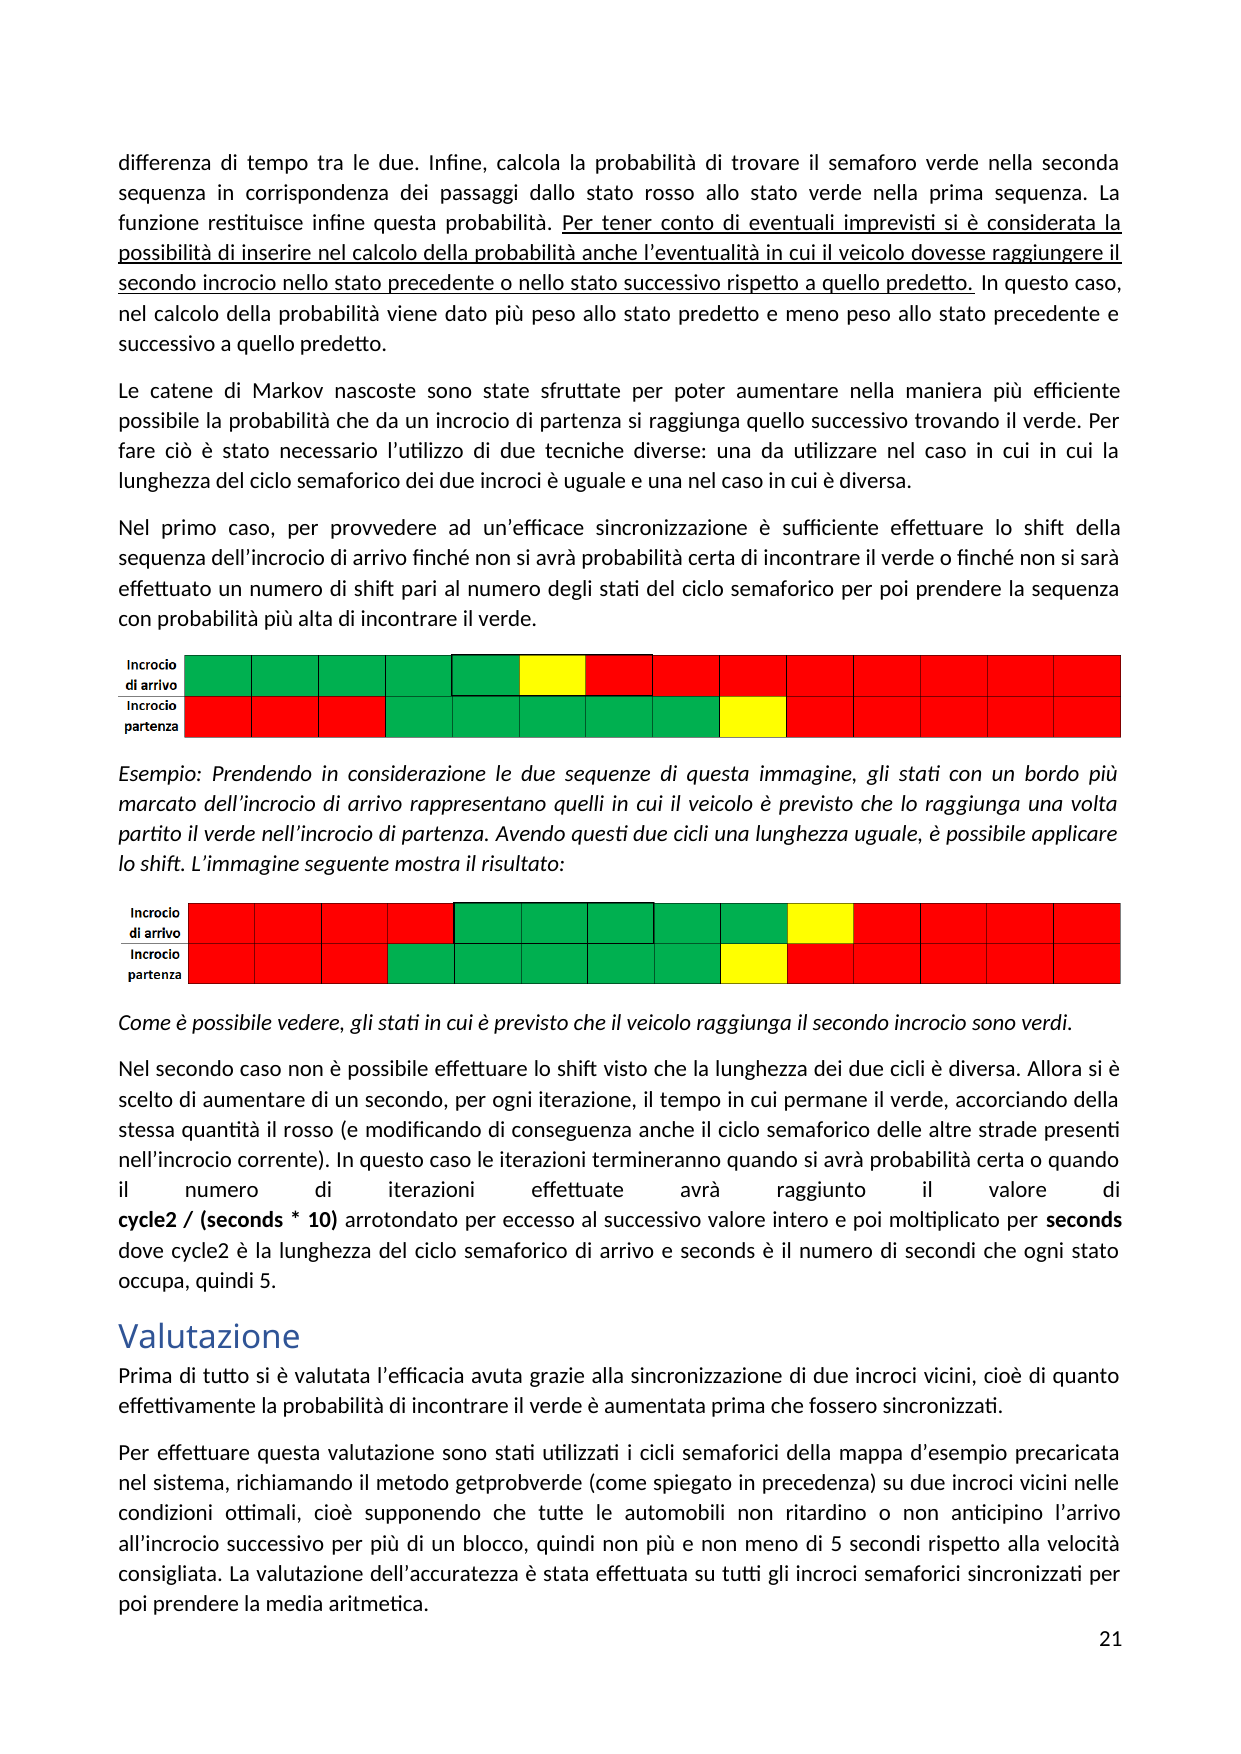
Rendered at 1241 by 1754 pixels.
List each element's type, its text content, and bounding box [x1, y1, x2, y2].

picture [118, 650, 1123, 740]
text Esempio: Prendendo in considerazione le due sequenze di questa immagine, gli stati con un bordo più marcato dell’incrocio di arrivo rappresentano quelli in cui il veicolo è previsto che lo raggiunga una volta partito il verde nell’incrocio di partenza. Avendo questi due cicli una lunghezza uguale, è possibile applicare lo shift. L’immagine seguente mostra il risultato: [118, 759, 1122, 877]
text Nel primo caso, per provvedere ad un’efficace sincronizzazione è sufficiente effettuare lo shift della sequenza dell’incrocio di arrivo finché non si avrà probabilità certa di incontrare il verde o finché non si sarà effettuato un numero di shift pari al numero degli stati del ciclo semaforico per poi prendere la sequenza con probabilità più alta di incontrare il verde. [118, 513, 1122, 632]
text Valutazione [118, 1313, 1122, 1358]
text Prima di tutto si è valutata l’efficacia avuta grazie alla sincronizzazione di due incroci vicini, cioè di quanto effettivamente la probabilità di incontrare il verde è aumentata prima che fossero sincronizzati. [118, 1361, 1122, 1419]
text Per effettuare questa valutazione sono stati utilizzati i cicli semaforici della mappa d’esempio precaricata nel sistema, richiamando il metodo getprobverde (come spiegato in precedenza) su due incroci vicini nelle condizioni ottimali, cioè supponendo che tutte le automobili non ritardino o non anticipino l’arrivo all’incrocio successivo per più di un blocco, quindi non più e non meno di 5 secondi rispetto alla velocità consigliata. La valutazione dell’accuratezza è stata effettuata su tutti gli incroci semaforici sincronizzati per poi prendere la media aritmetica. [118, 1438, 1122, 1617]
picture [118, 896, 1123, 989]
text Come è possibile vedere, gli stati in cui è previsto che il veicolo raggiunga il secondo incrocio sono verdi. [118, 1008, 1122, 1036]
text Le catene di Markov nascoste sono state sfruttate per poter aumentare nella maniera più efficiente possibile la probabilità che da un incrocio di partenza si raggiunga quello successivo trovando il verde. Per fare ciò è stato necessario l’utilizzo di due tecniche diverse: una da utilizzare nel caso in cui in cui la lunghezza del ciclo semaforico dei due incroci è uguale e una nel caso in cui è diversa. [118, 376, 1122, 494]
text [118, 148, 1122, 262]
text Nel secondo caso non è possibile effettuare lo shift visto che la lunghezza dei due cicli è diversa. Allora si è scelto di aumentare di un secondo, per ogni iterazione, il tempo in cui permane il verde, accorciando della stessa quantità il rosso (e modificando di conseguenza anche il ciclo semaforico delle altre strade presenti nell’incrocio corrente). In questo caso le iterazioni termineranno quando si avrà probabilità certa o quando il numero di iterazioni effettuate avrà raggiunto il valore di cycle2 / (seconds * 10) arrotondato per eccesso al successivo valore intero e poi moltiplicato per seconds dove cycle2 è la lunghezza del ciclo semaforico di arrivo e seconds è il numero di secondi che ogni stato occupa, quindi 5. [118, 1054, 1122, 1294]
